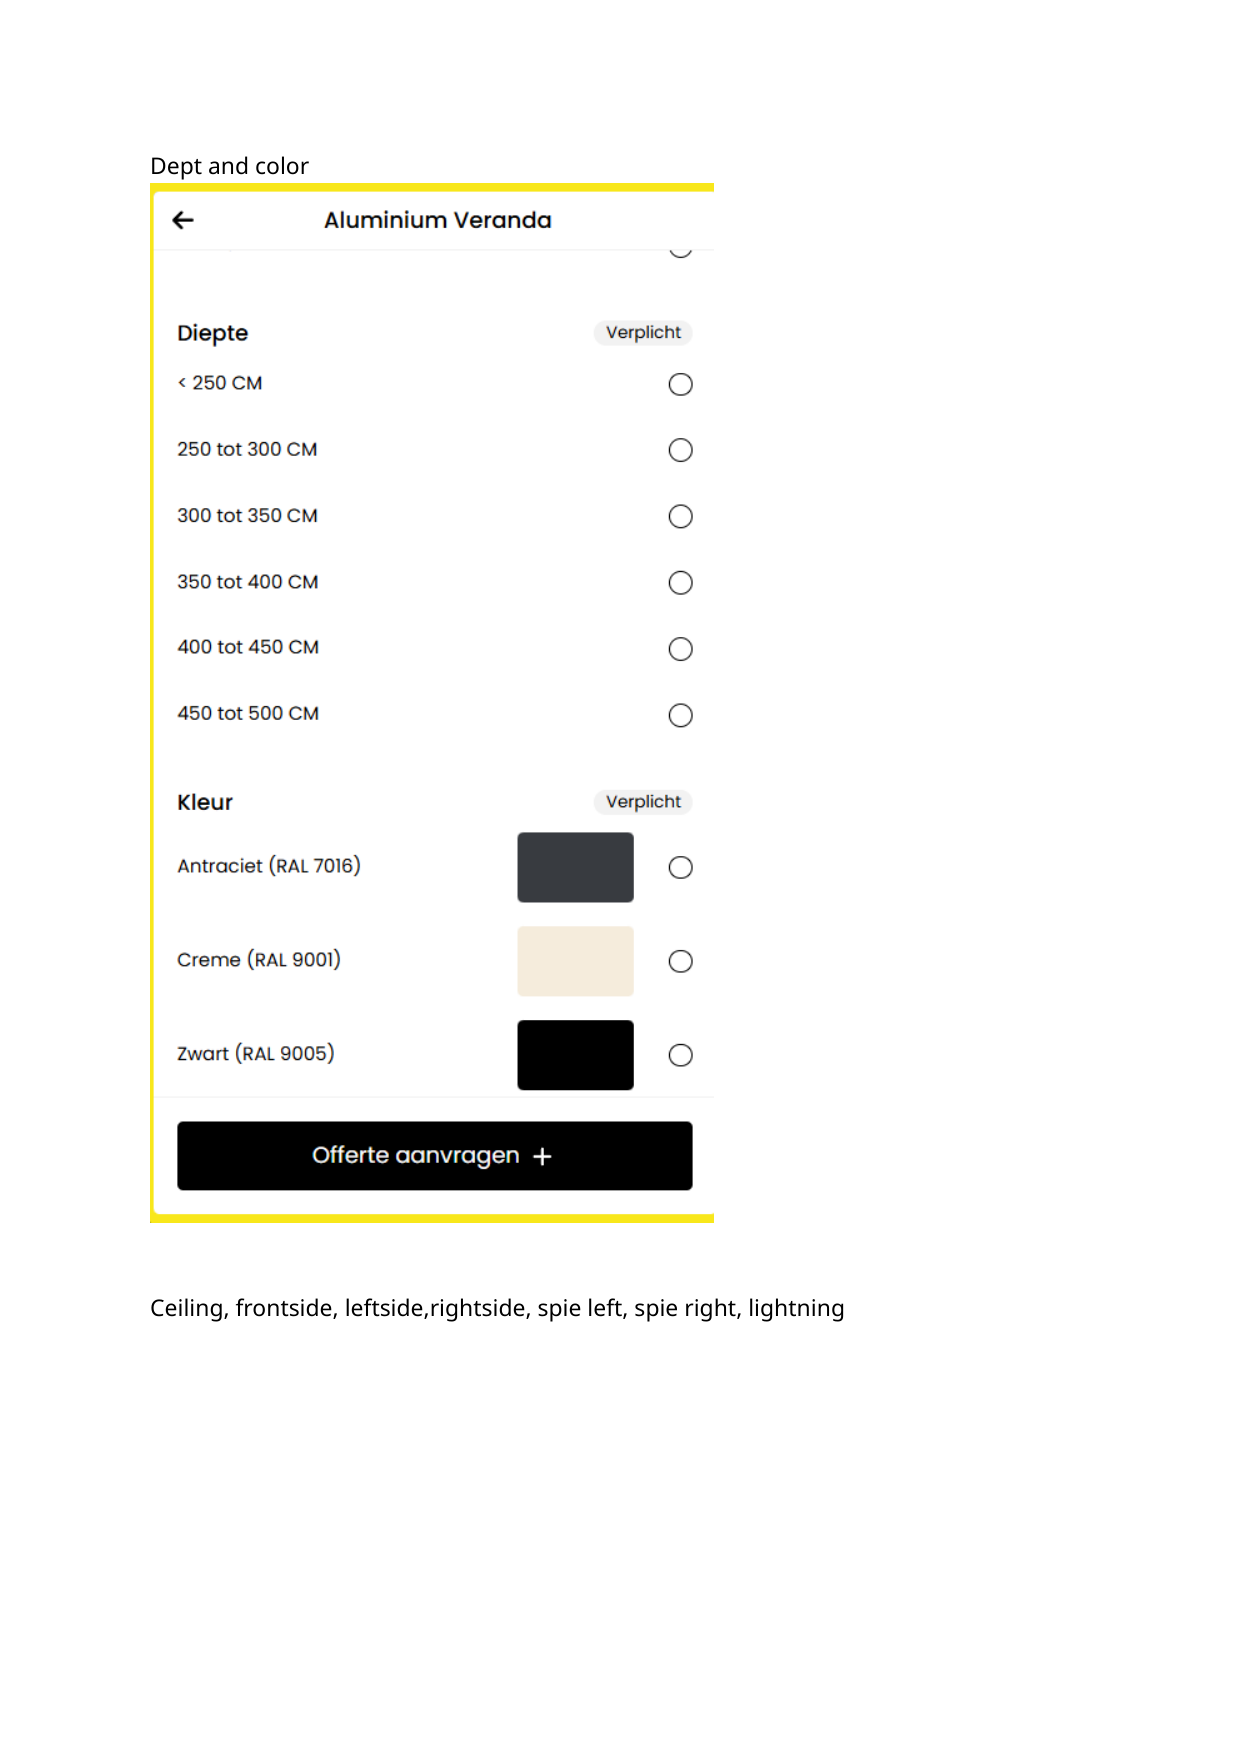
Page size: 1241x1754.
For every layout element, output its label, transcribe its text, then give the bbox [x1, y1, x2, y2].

picture [150, 183, 714, 1223]
text Ceiling, frontside, leftside,rightside, spie left, spie right, lightning [150, 1292, 1090, 1323]
